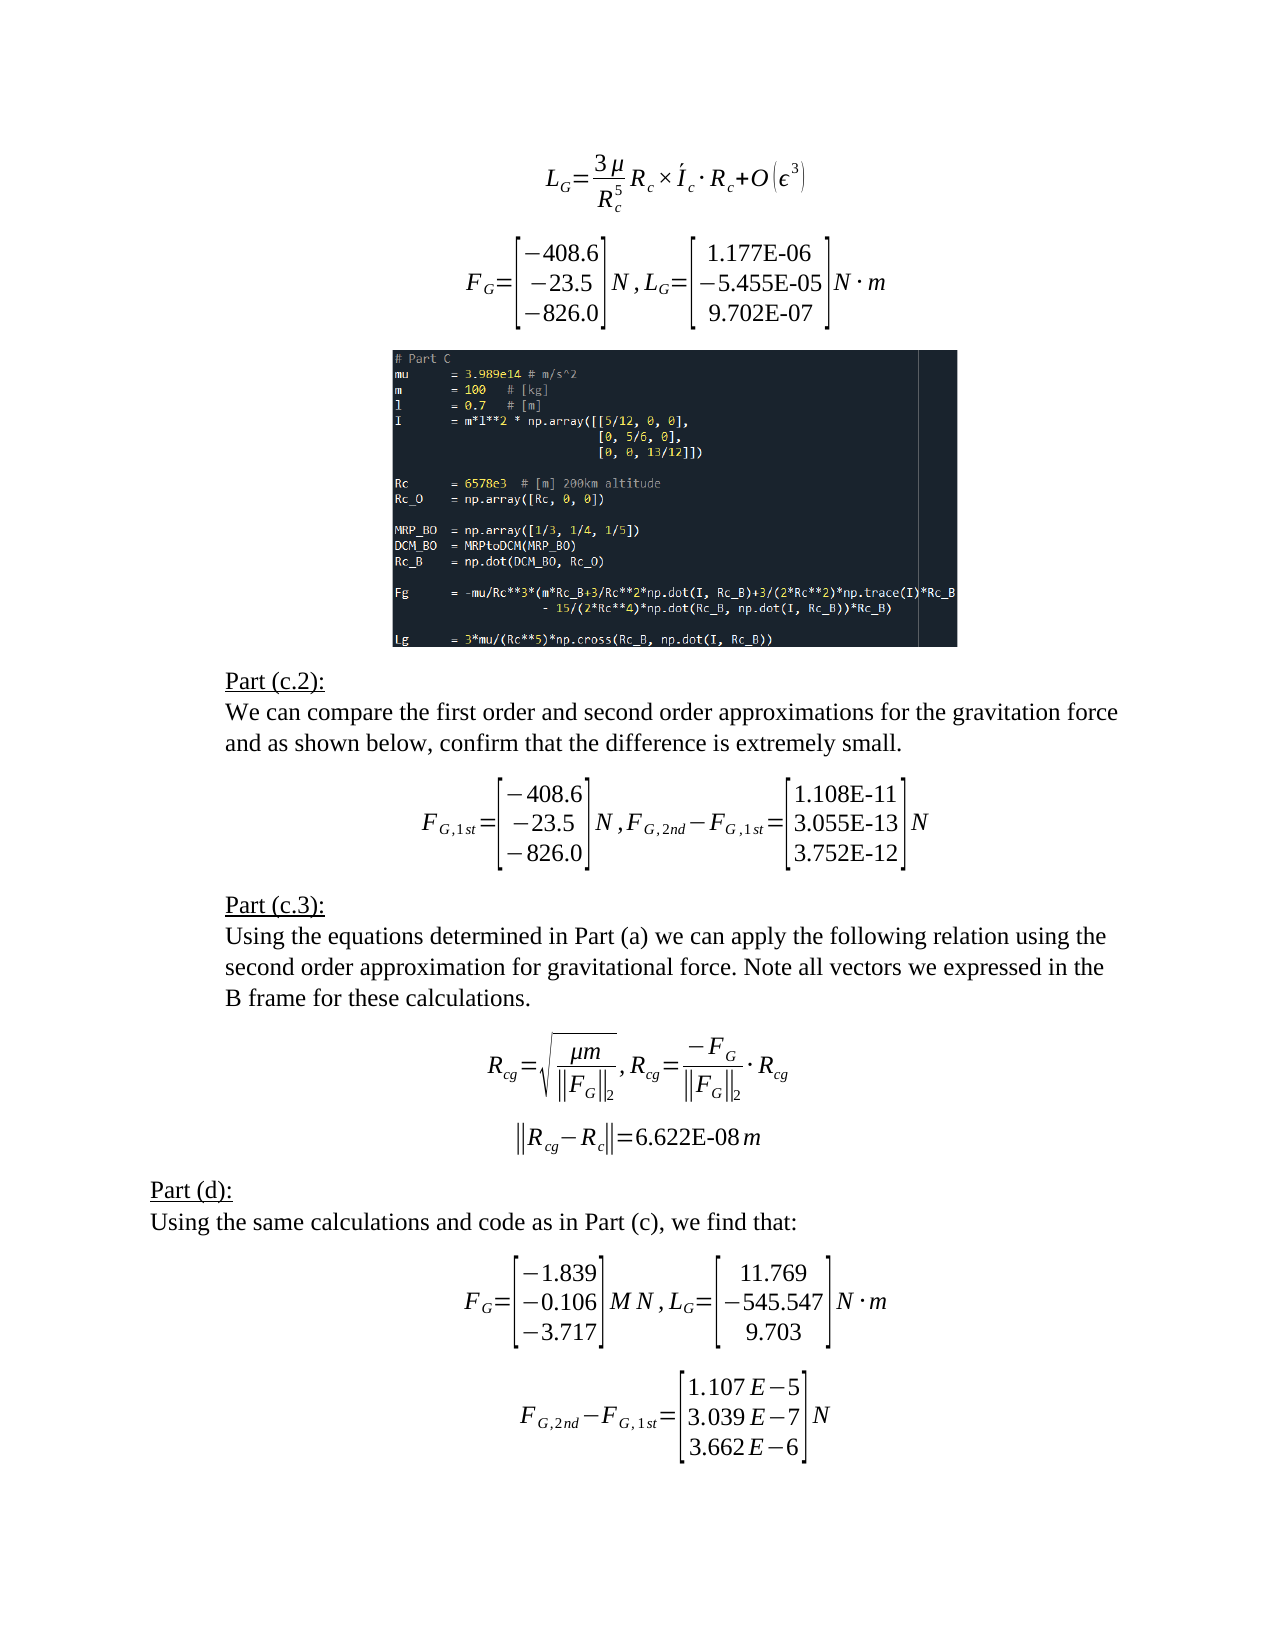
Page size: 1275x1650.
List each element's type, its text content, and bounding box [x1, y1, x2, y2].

text Part (d): [150, 1176, 1125, 1204]
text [150, 1207, 1125, 1235]
picture [392, 350, 958, 647]
text Part (c.3): [150, 890, 1125, 919]
text Part (c.2): [150, 666, 1125, 694]
text We can compare the first order and second order approximations for the gravitation force and as shown below, confirm that the difference is extremely small. [225, 697, 1125, 757]
text Using the equations determined in Part (a) we can apply the following relation using the second order approximation for gravitational force. Note all vectors we expressed in the B frame for these calculations. [225, 921, 1125, 1012]
